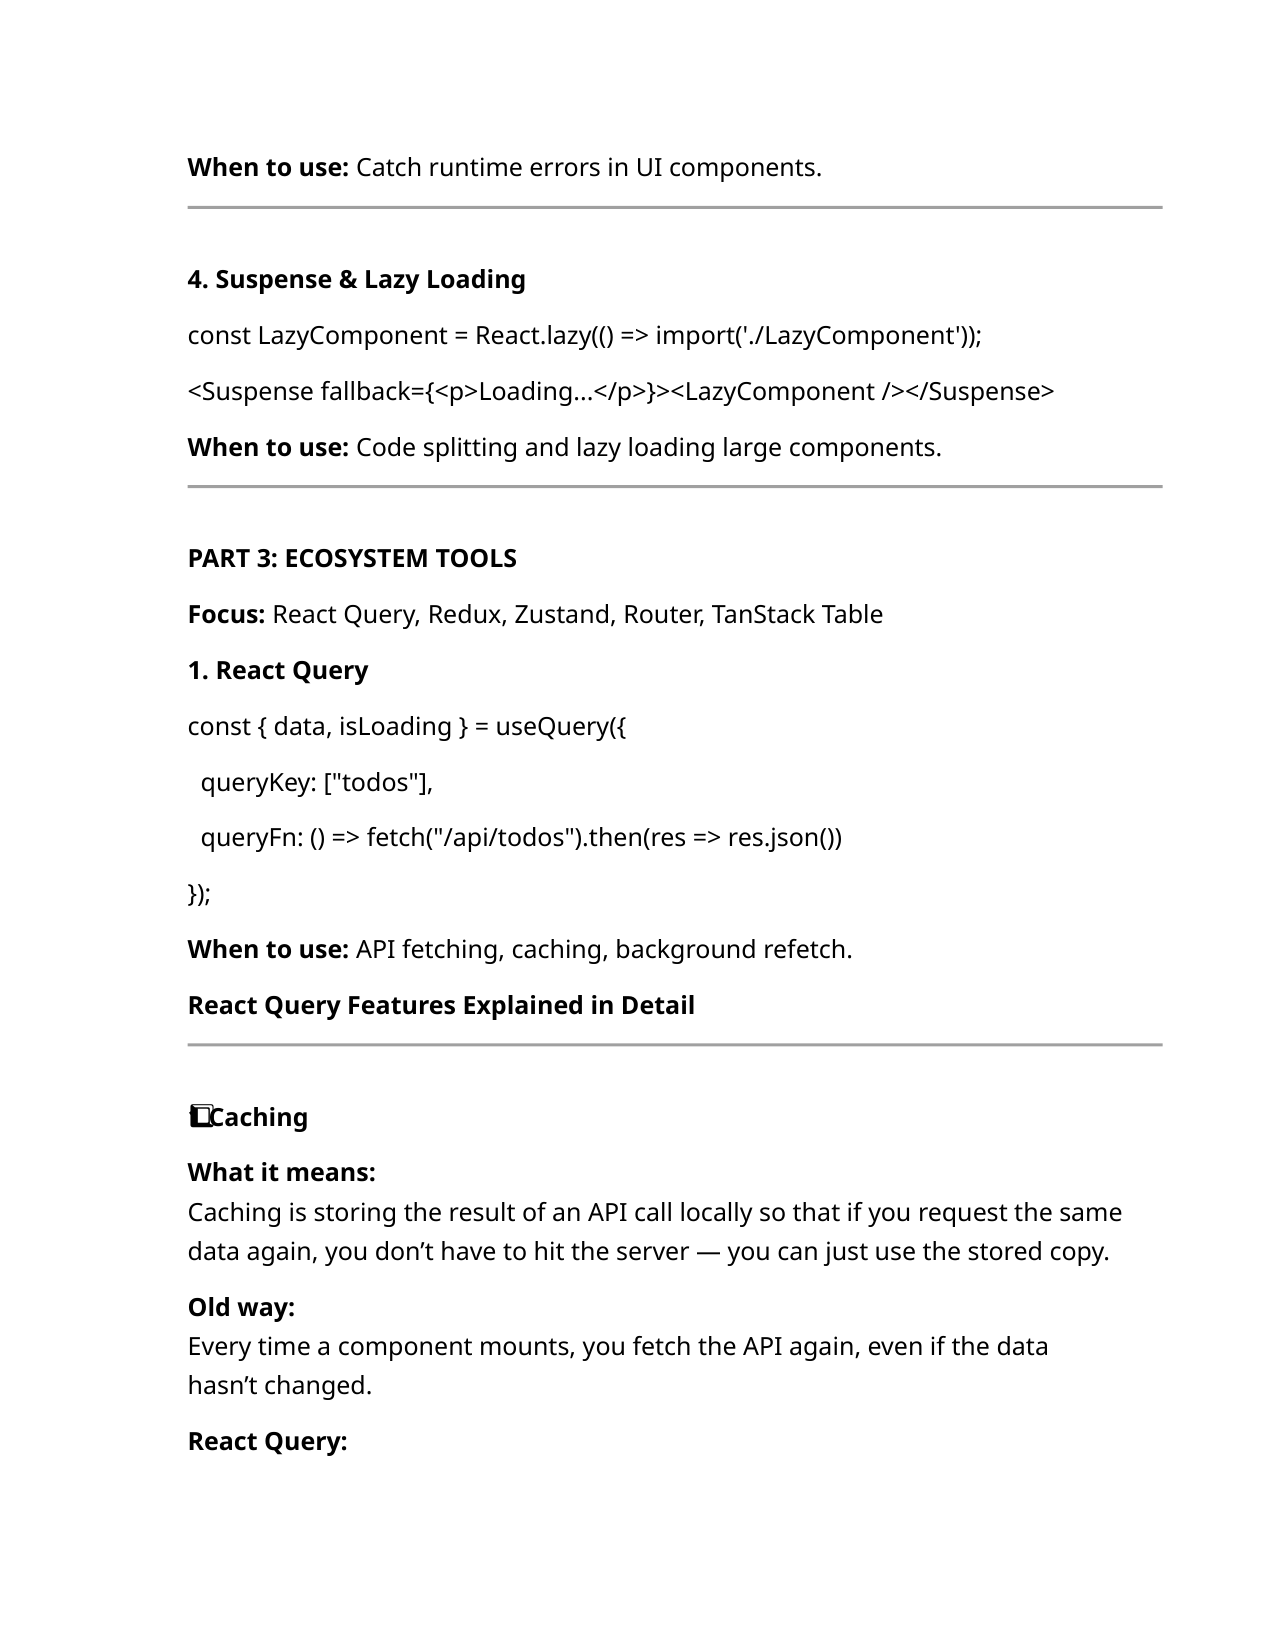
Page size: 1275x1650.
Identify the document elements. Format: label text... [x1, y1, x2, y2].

text PART 3: ECOSYSTEM TOOLS [187, 541, 1125, 575]
text <Suspense fallback={<p>Loading...</p>}><LazyComponent /></Suspense> [187, 373, 1125, 407]
text When to use: API fetching, caching, background refetch. [187, 932, 1125, 966]
text React Query: [187, 1423, 1125, 1457]
text What it means: Caching is storing the result of an API call locally so that if you request the same data again, you don’t have to hit the server — you can just use the stored copy. [187, 1155, 1125, 1267]
text 1. React Query [187, 652, 1125, 687]
text React Query Features Explained in Detail [187, 987, 1125, 1022]
text 1️⃣ Caching [187, 1099, 1125, 1133]
text When to use: Catch runtime errors in UI components. [187, 150, 1125, 184]
text const { data, isLoading } = useQuery({ [187, 708, 1125, 742]
text queryKey: ["todos"], [187, 764, 1125, 798]
text }); [187, 876, 1125, 910]
text const LazyComponent = React.lazy(() => import('./LazyComponent')); [187, 317, 1125, 352]
text When to use: Code splitting and lazy loading large components. [187, 429, 1125, 463]
text Old way: Every time a component mounts, you fetch the API again, even if the data hasn’t changed. [187, 1289, 1125, 1402]
text Focus: React Query, Redux, Zustand, Router, TanStack Table [187, 597, 1125, 631]
text queryFn: () => fetch("/api/todos").then(res => res.json()) [187, 820, 1125, 854]
text 4. Suspense & Lazy Loading [187, 262, 1125, 296]
